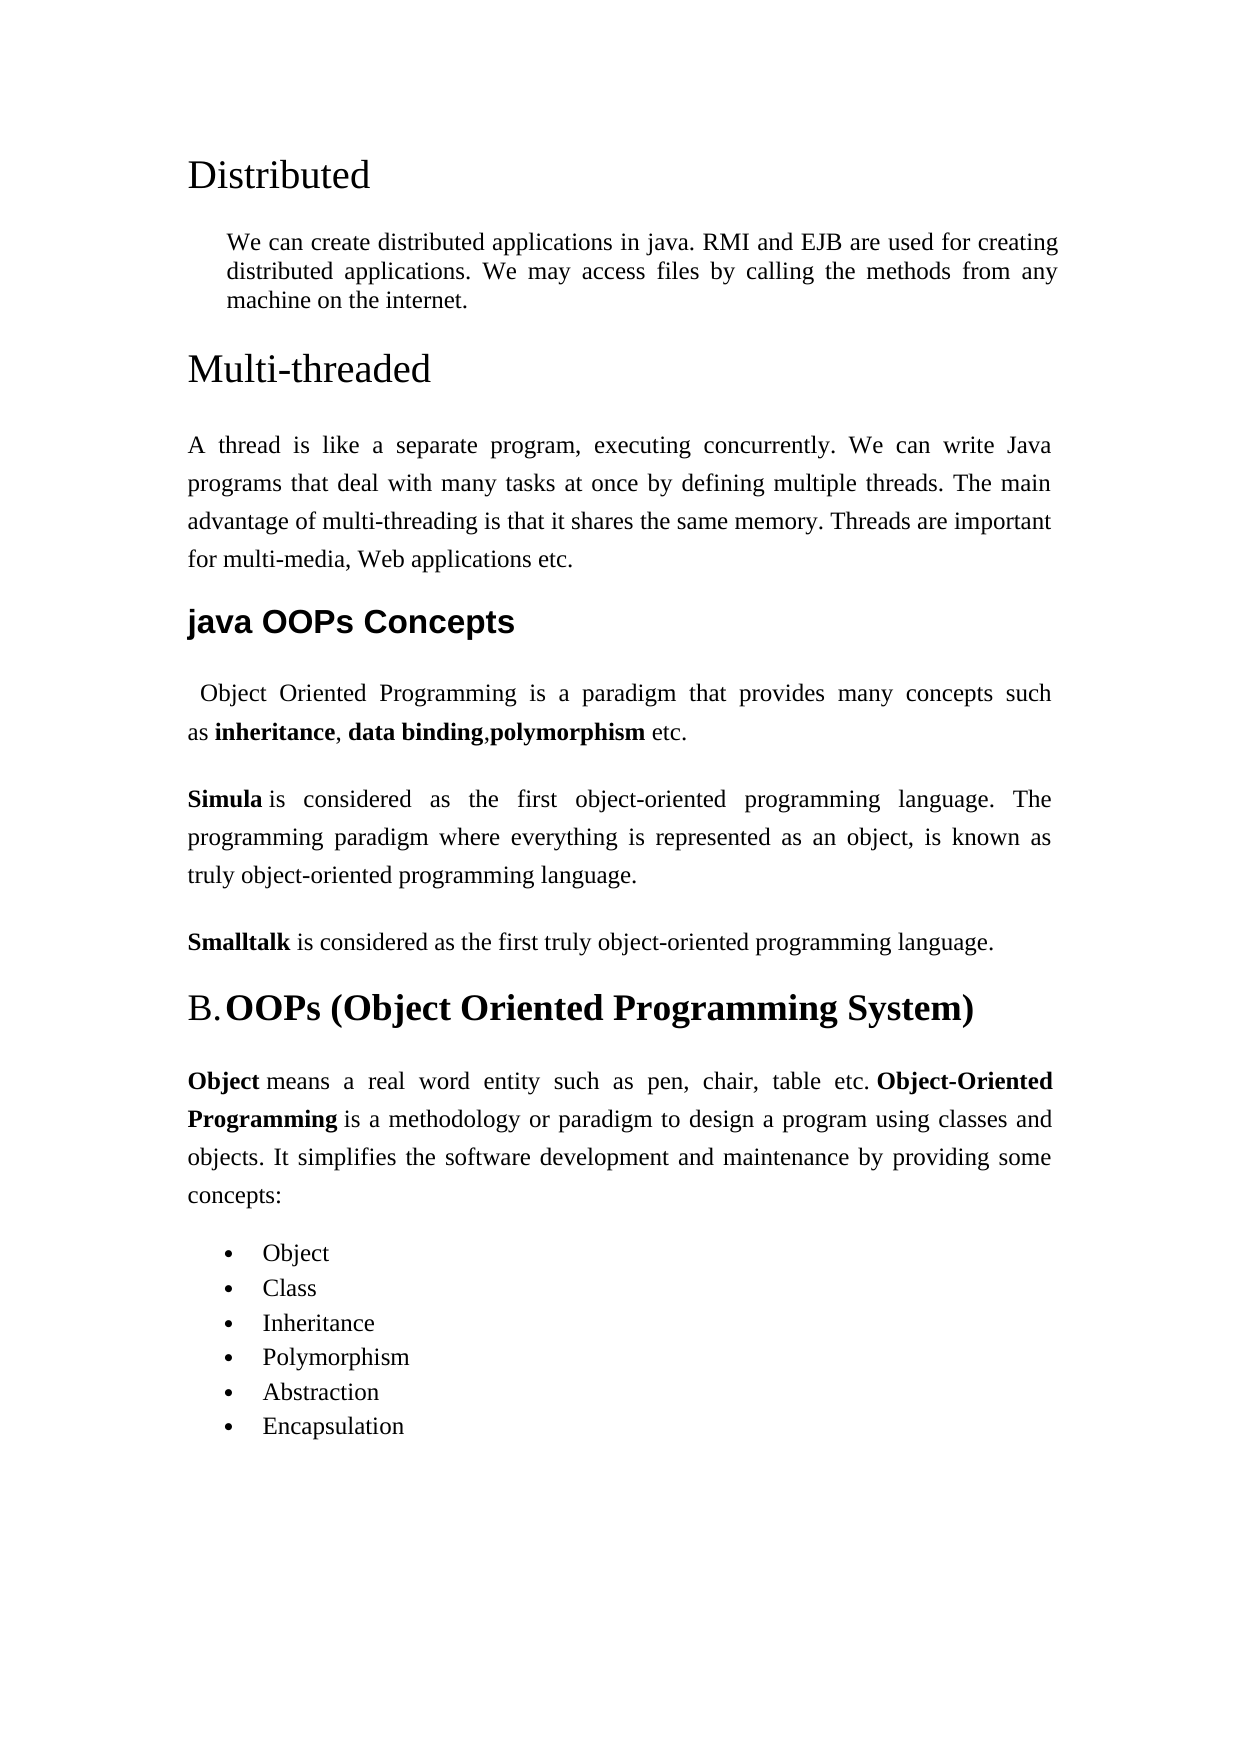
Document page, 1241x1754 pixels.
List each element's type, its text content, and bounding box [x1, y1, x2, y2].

text Object means a real word entity such as pen, chair, table etc. Object-Oriented Programming is a methodology or paradigm to design a program using classes and objects. It simplifies the software development and maintenance by providing some concepts: [187, 1057, 1053, 1209]
text Distributed [187, 150, 1053, 197]
text Smalltalk is considered as the first truly object-oriented programming language. [187, 918, 1053, 956]
subtitle java OOPs Concepts [187, 602, 1053, 640]
text A thread is like a separate program, executing concurrently. We can write Java programs that deal with many tasks at once by defining multiple threads. The main advantage of multi-threading is that it shares the same memory. Threads are important for multi-media, Web applications etc. [187, 420, 1053, 572]
text Simula is considered as the first object-oriented programming language. The programming paradigm where everything is represented as an object, is known as truly object-oriented programming language. [187, 774, 1053, 888]
table_header We can create distributed applications in java. RMI and EJB are used for creating distributed applications. We may access files by calling the methods from any machine on the internet. [186, 226, 1061, 315]
list Abstraction [225, 1377, 1053, 1406]
text Object Oriented Programming is a paradigm that provides many concepts such as inheritance, data binding,polymorphism etc. [187, 669, 1053, 745]
subtitle OOPs (Object Oriented Programming System) [187, 985, 1053, 1028]
list Encapsulation [225, 1411, 1053, 1440]
list Object [225, 1238, 1053, 1267]
list Class [225, 1273, 1053, 1302]
list Inheritance [225, 1308, 1053, 1336]
list Polymorphism [225, 1342, 1053, 1371]
text Multi-threaded [187, 344, 1053, 391]
